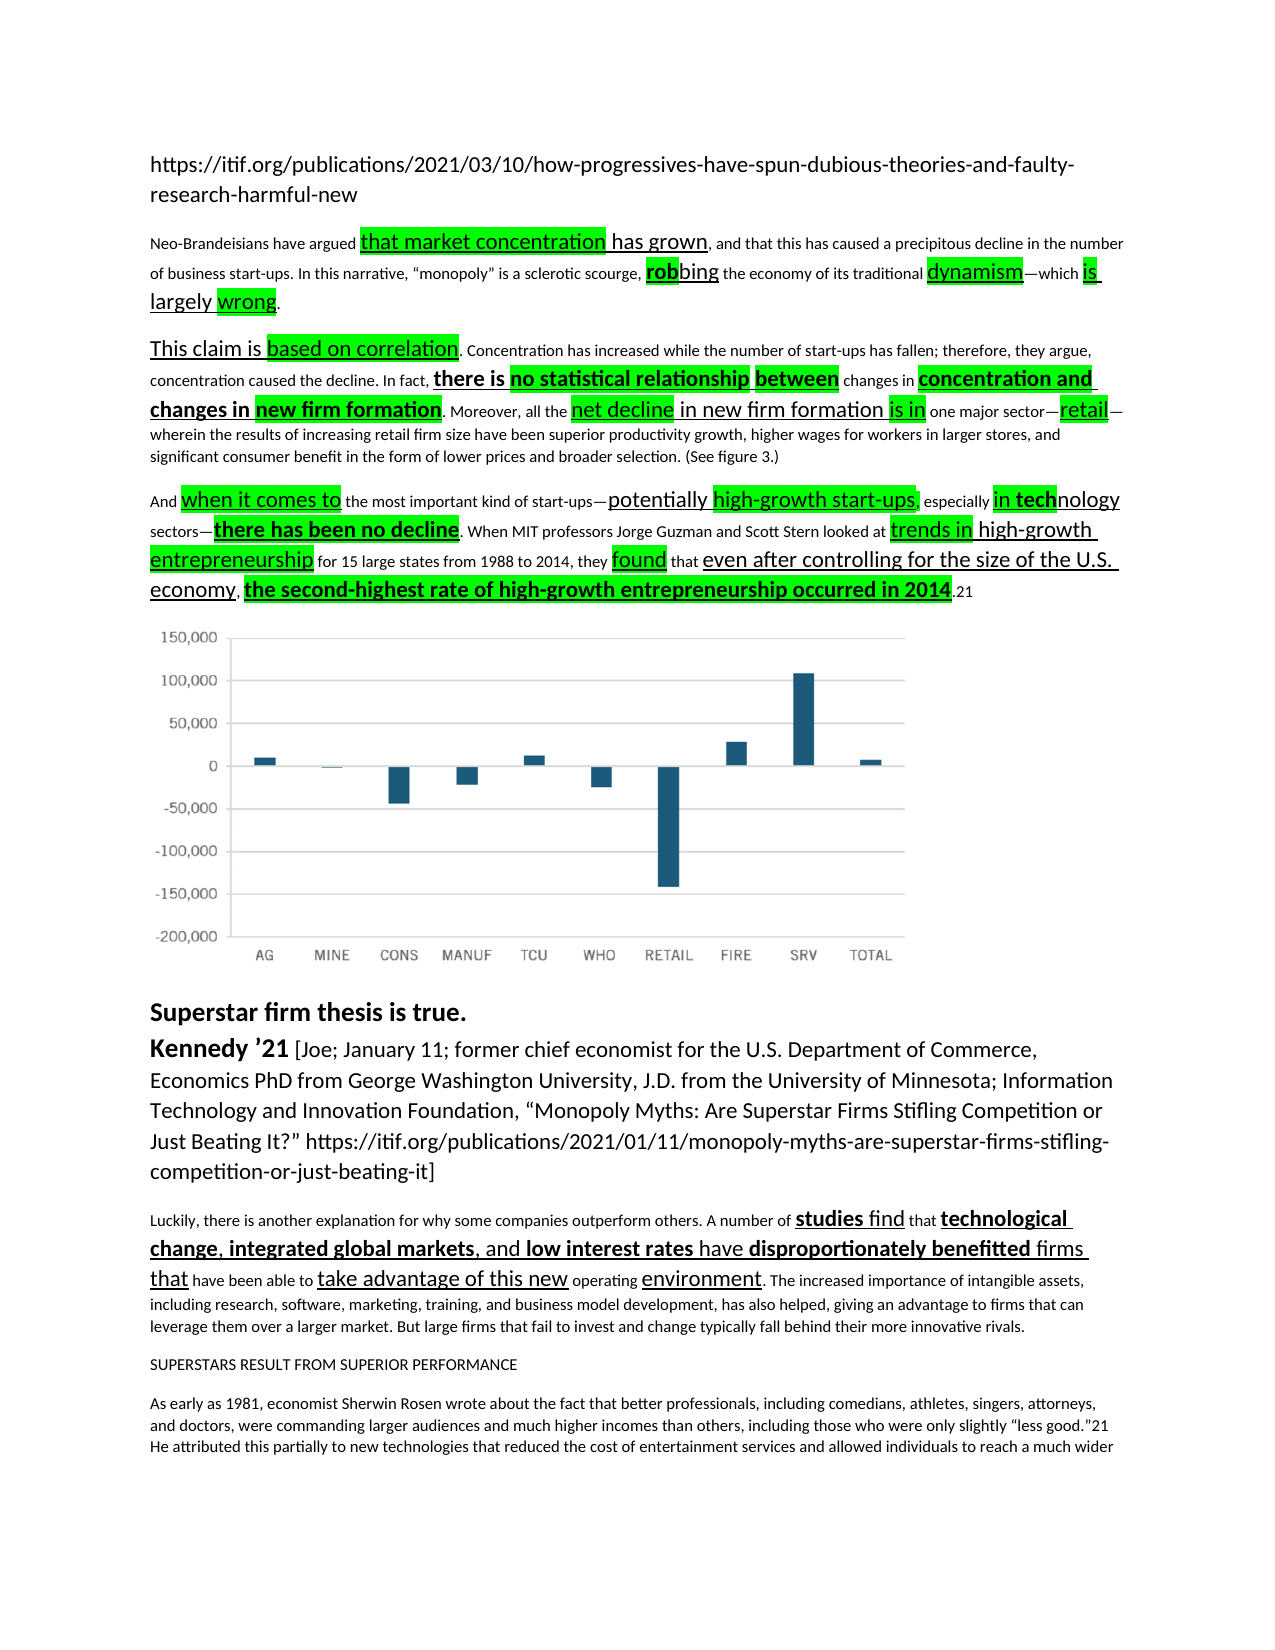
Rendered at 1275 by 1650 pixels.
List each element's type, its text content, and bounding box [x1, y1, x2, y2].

text Neo-Brandeisians have argued that market concentration has grown, and that this has caused a precipitous decline in the number of business start-ups. In this narrative, “monopoly” is a sclerotic scourge, robbing the economy of its traditional dynamism—which is largely wrong. [150, 227, 1125, 316]
text And when it comes to the most important kind of start-ups—potentially high-growth start-ups, especially in technology sectors—there has been no decline. When MIT professors Jorge Guzman and Scott Stern looked at trends in high-growth entrepreneurship for 15 large states from 1988 to 2014, they found that even after controlling for the size of the U.S. economy, the second-highest rate of high-growth entrepreneurship occurred in 2014.21 [150, 485, 1125, 603]
text Kennedy ’21 [Joe; January 11; former chief economist for the U.S. Department of Commerce, Economics PhD from George Washington University, J.D. from the University of Minnesota; Information Technology and Innovation Foundation, “Monopoly Myths: Are Superstar Firms Stifling Competition or Just Beating It?” https://itif.org/publications/2021/01/11/monopoly-myths-are-superstar-firms-stifling-competition-or-just-beating-it] [150, 1031, 1125, 1185]
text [150, 150, 1125, 208]
text Luckily, there is another explanation for why some companies outperform others. A number of studies find that technological change, integrated global markets, and low interest rates have disproportionately benefitted firms that have been able to take advantage of this new operating environment. The increased importance of intangible assets, including research, software, marketing, training, and business model development, has also helped, giving an advantage to firms that can leverage them over a larger market. But large firms that fail to invest and change typically fall behind their more innovative rivals. [150, 1204, 1125, 1336]
picture [150, 622, 926, 977]
text Superstar firm thesis is true. [150, 996, 1125, 1029]
text SUPERSTARS RESULT FROM SUPERIOR PERFORMANCE [150, 1354, 1125, 1375]
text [150, 1393, 1125, 1457]
text This claim is based on correlation. Concentration has increased while the number of start-ups has fallen; therefore, they argue, concentration caused the decline. In fact, there is no statistical relationship between changes in concentration and changes in new firm formation. Moreover, all the net decline in new firm formation is in one major sector—retail—wherein the results of increasing retail firm size have been superior productivity growth, higher wages for workers in larger stores, and significant consumer benefit in the form of lower prices and broader selection. (See figure 3.) [150, 334, 1125, 467]
